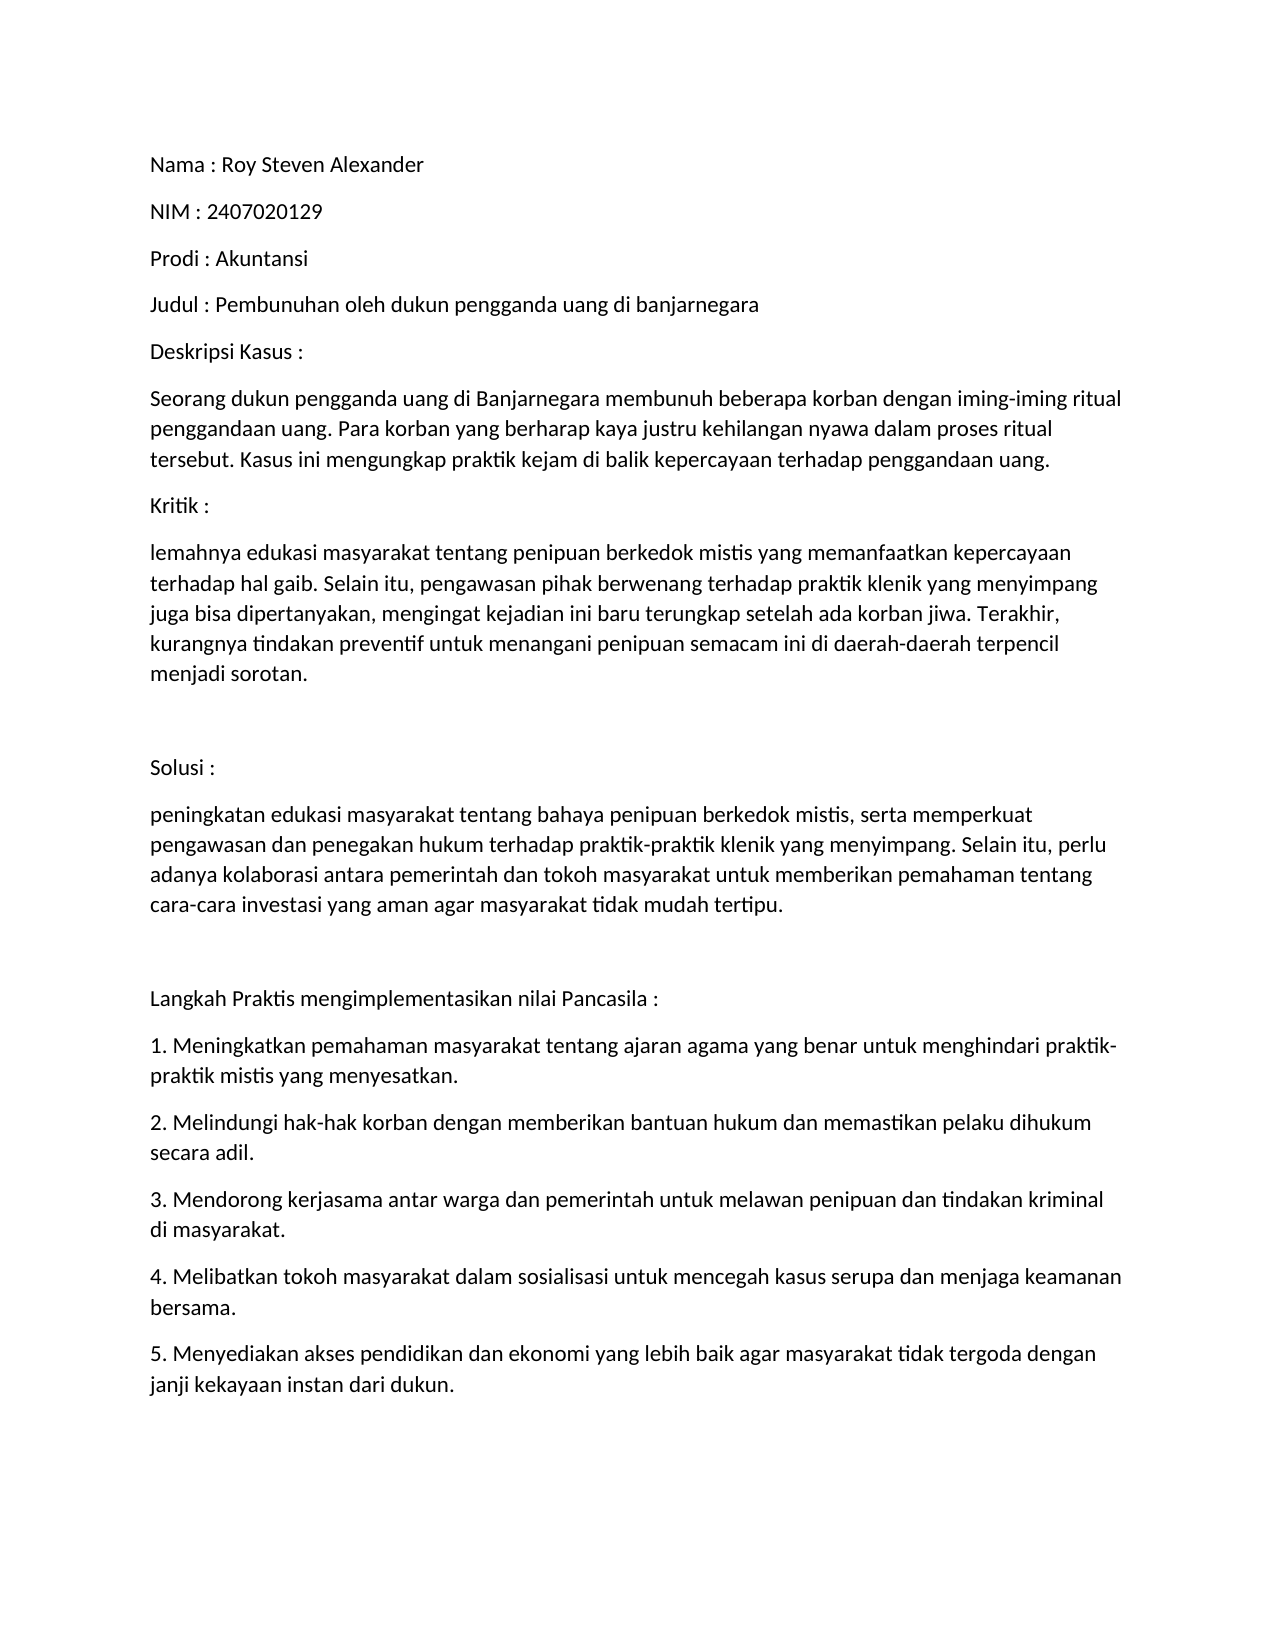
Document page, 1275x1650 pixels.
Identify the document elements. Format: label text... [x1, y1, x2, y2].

text Kritik : [150, 492, 1125, 520]
text 2. Melindungi hak-hak korban dengan memberikan bantuan hukum dan memastikan pelaku dihukum secara adil. [150, 1108, 1125, 1167]
text 4. Melibatkan tokoh masyarakat dalam sosialisasi untuk mencegah kasus serupa dan menjaga keamanan bersama. [150, 1262, 1125, 1321]
text Solusi : [150, 753, 1125, 781]
text Seorang dukun pengganda uang di Banjarnegara membunuh beberapa korban dengan iming-iming ritual penggandaan uang. Para korban yang berharap kaya justru kehilangan nyawa dalam proses ritual tersebut. Kasus ini mengungkap praktik kejam di balik kepercayaan terhadap penggandaan uang. [150, 384, 1125, 473]
text 5. Menyediakan akses pendidikan dan ekonomi yang lebih baik agar masyarakat tidak tergoda dengan janji kekayaan instan dari dukun. [150, 1339, 1125, 1398]
text Nama : Roy Steven Alexander [150, 150, 1125, 178]
text Prodi : Akuntansi [150, 244, 1125, 272]
text 1. Meningkatkan pemahaman masyarakat tentang ajaran agama yang benar untuk menghindari praktik-praktik mistis yang menyesatkan. [150, 1031, 1125, 1089]
text 3. Mendorong kerjasama antar warga dan pemerintah untuk melawan penipuan dan tindakan kriminal di masyarakat. [150, 1185, 1125, 1244]
text Judul : Pembunuhan oleh dukun pengganda uang di banjarnegara [150, 291, 1125, 319]
text Deskripsi Kasus : [150, 337, 1125, 366]
text Langkah Praktis mengimplementasikan nilai Pancasila : [150, 984, 1125, 1012]
text peningkatan edukasi masyarakat tentang bahaya penipuan berkedok mistis, serta memperkuat pengawasan dan penegakan hukum terhadap praktik-praktik klenik yang menyimpang. Selain itu, perlu adanya kolaborasi antara pemerintah dan tokoh masyarakat untuk memberikan pemahaman tentang cara-cara investasi yang aman agar masyarakat tidak mudah tertipu. [150, 800, 1125, 919]
text NIM : 2407020129 [150, 197, 1125, 225]
text lemahnya edukasi masyarakat tentang penipuan berkedok mistis yang memanfaatkan kepercayaan terhadap hal gaib. Selain itu, pengawasan pihak berwenang terhadap praktik klenik yang menyimpang juga bisa dipertanyakan, mengingat kejadian ini baru terungkap setelah ada korban jiwa. Terakhir, kurangnya tindakan preventif untuk menangani penipuan semacam ini di daerah-daerah terpencil menjadi sorotan. [150, 538, 1125, 687]
